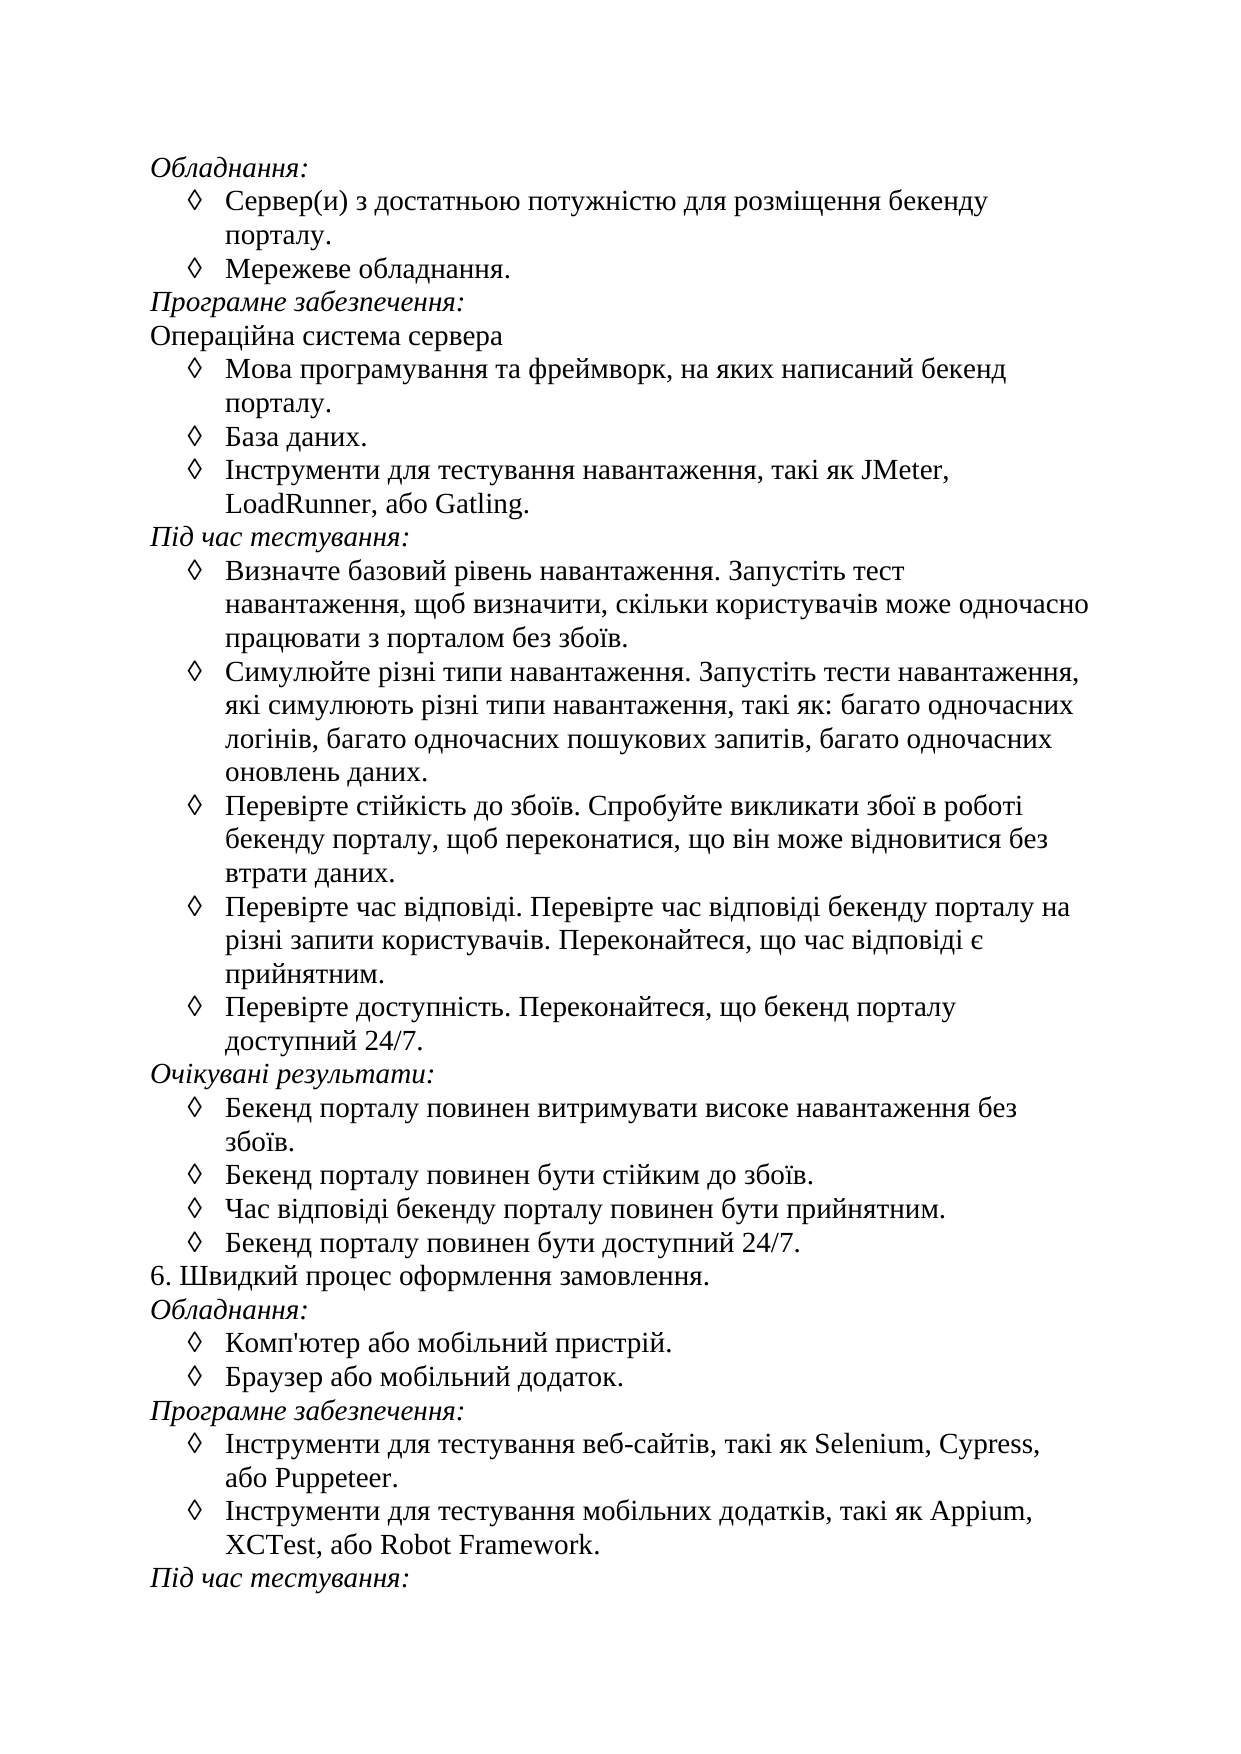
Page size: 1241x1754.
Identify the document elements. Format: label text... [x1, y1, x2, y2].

text Під час тестування: [150, 1561, 1090, 1594]
list Симулюйте різні типи навантаження. Запустіть тести навантаження, які симулюють різні типи навантаження, такі як: багато одночасних логінів, багато одночасних пошукових запитів, багато одночасних оновлень даних. [187, 654, 1090, 788]
text Очікувані результати: [150, 1057, 1090, 1090]
list Інструменти для тестування веб-сайтів, такі як Selenium, Cypress, або Puppeteer. [187, 1426, 1090, 1493]
list Бекенд порталу повинен витримувати високе навантаження без збоїв. [187, 1090, 1090, 1157]
list Бекенд порталу повинен бути стійким до збоїв. [187, 1157, 1090, 1191]
list База даних. [187, 419, 1090, 452]
text Операційна система сервера [150, 318, 1090, 351]
list Сервер(и) з достатньою потужністю для розміщення бекенду порталу. [187, 183, 1090, 251]
list Перевірте час відповіді. Перевірте час відповіді бекенду порталу на різні запити користувачів. Переконайтеся, що час відповіді є прийнятним. [187, 889, 1090, 989]
text Обладнання: [150, 150, 1090, 183]
list Час відповіді бекенду порталу повинен бути прийнятним. [187, 1191, 1090, 1225]
list Визначте базовий рівень навантаження. Запустіть тест навантаження, щоб визначити, скільки користувачів може одночасно працювати з порталом без збоїв. [187, 553, 1090, 654]
list Інструменти для тестування навантаження, такі як JMeter, LoadRunner, або Gatling. [187, 452, 1090, 519]
list Мережеве обладнання. [187, 251, 1090, 284]
text Під час тестування: [150, 519, 1090, 553]
list Мова програмування та фреймворк, на яких написаний бекенд порталу. [187, 351, 1090, 419]
list Перевірте стійкість до збоїв. Спробуйте викликати збої в роботі бекенду порталу, щоб переконатися, що він може відновитися без втрати даних. [187, 788, 1090, 889]
text Програмне забезпечення: [150, 284, 1090, 318]
list Комп'ютер або мобільний пристрій. [187, 1325, 1090, 1359]
list Бекенд порталу повинен бути доступний 24/7. [187, 1225, 1090, 1258]
list Браузер або мобільний додаток. [187, 1359, 1090, 1393]
text Обладнання: [150, 1292, 1090, 1325]
text Програмне забезпечення: [150, 1393, 1090, 1426]
list Інструменти для тестування мобільних додатків, такі як Appium, XCTest, або Robot Framework. [187, 1493, 1090, 1561]
list Перевірте доступність. Переконайтеся, що бекенд порталу доступний 24/7. [187, 989, 1090, 1057]
text 6. Швидкий процес оформлення замовлення. [150, 1258, 1090, 1292]
